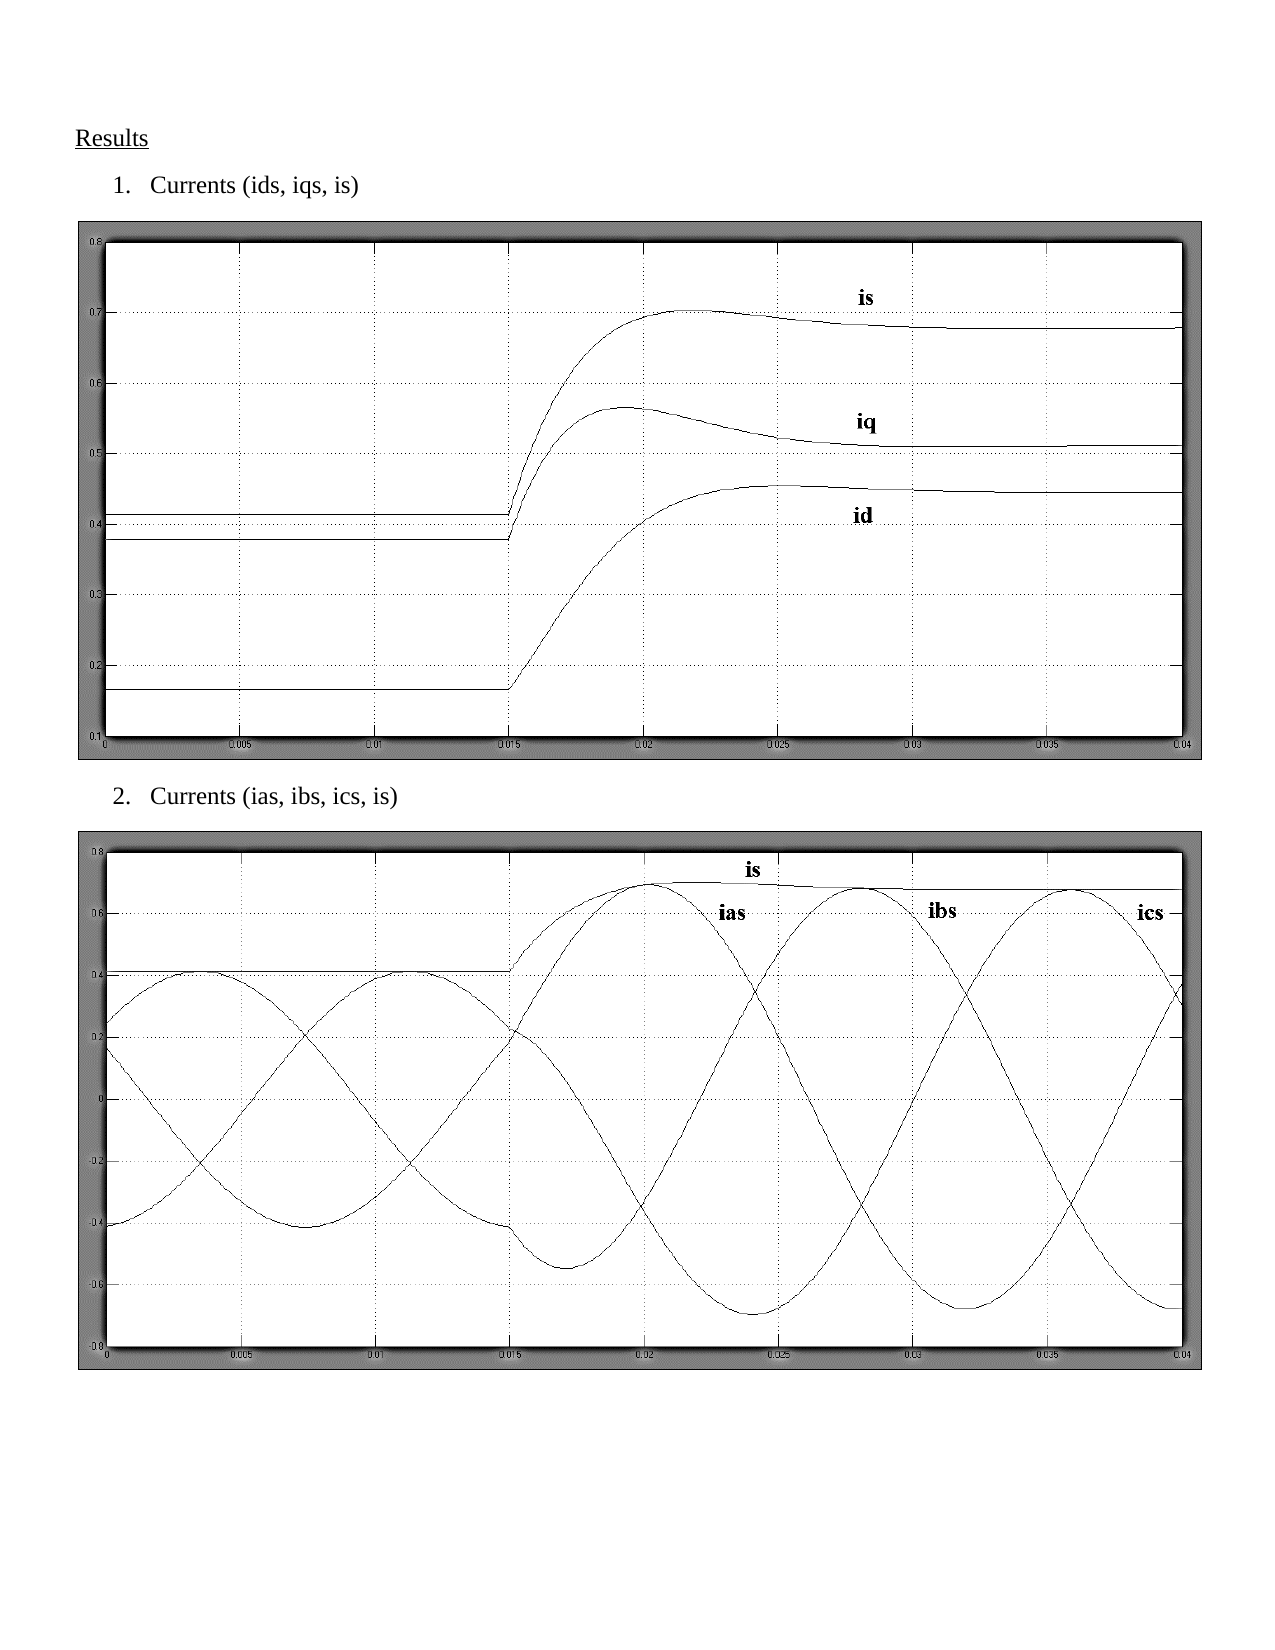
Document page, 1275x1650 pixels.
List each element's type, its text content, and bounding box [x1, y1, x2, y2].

picture [79, 222, 1201, 759]
text Results [75, 123, 1200, 151]
list Currents (ids, iqs, is) [112, 170, 1200, 199]
picture [79, 832, 1201, 1369]
list Currents (ias, ibs, ics, is) [112, 781, 1200, 809]
